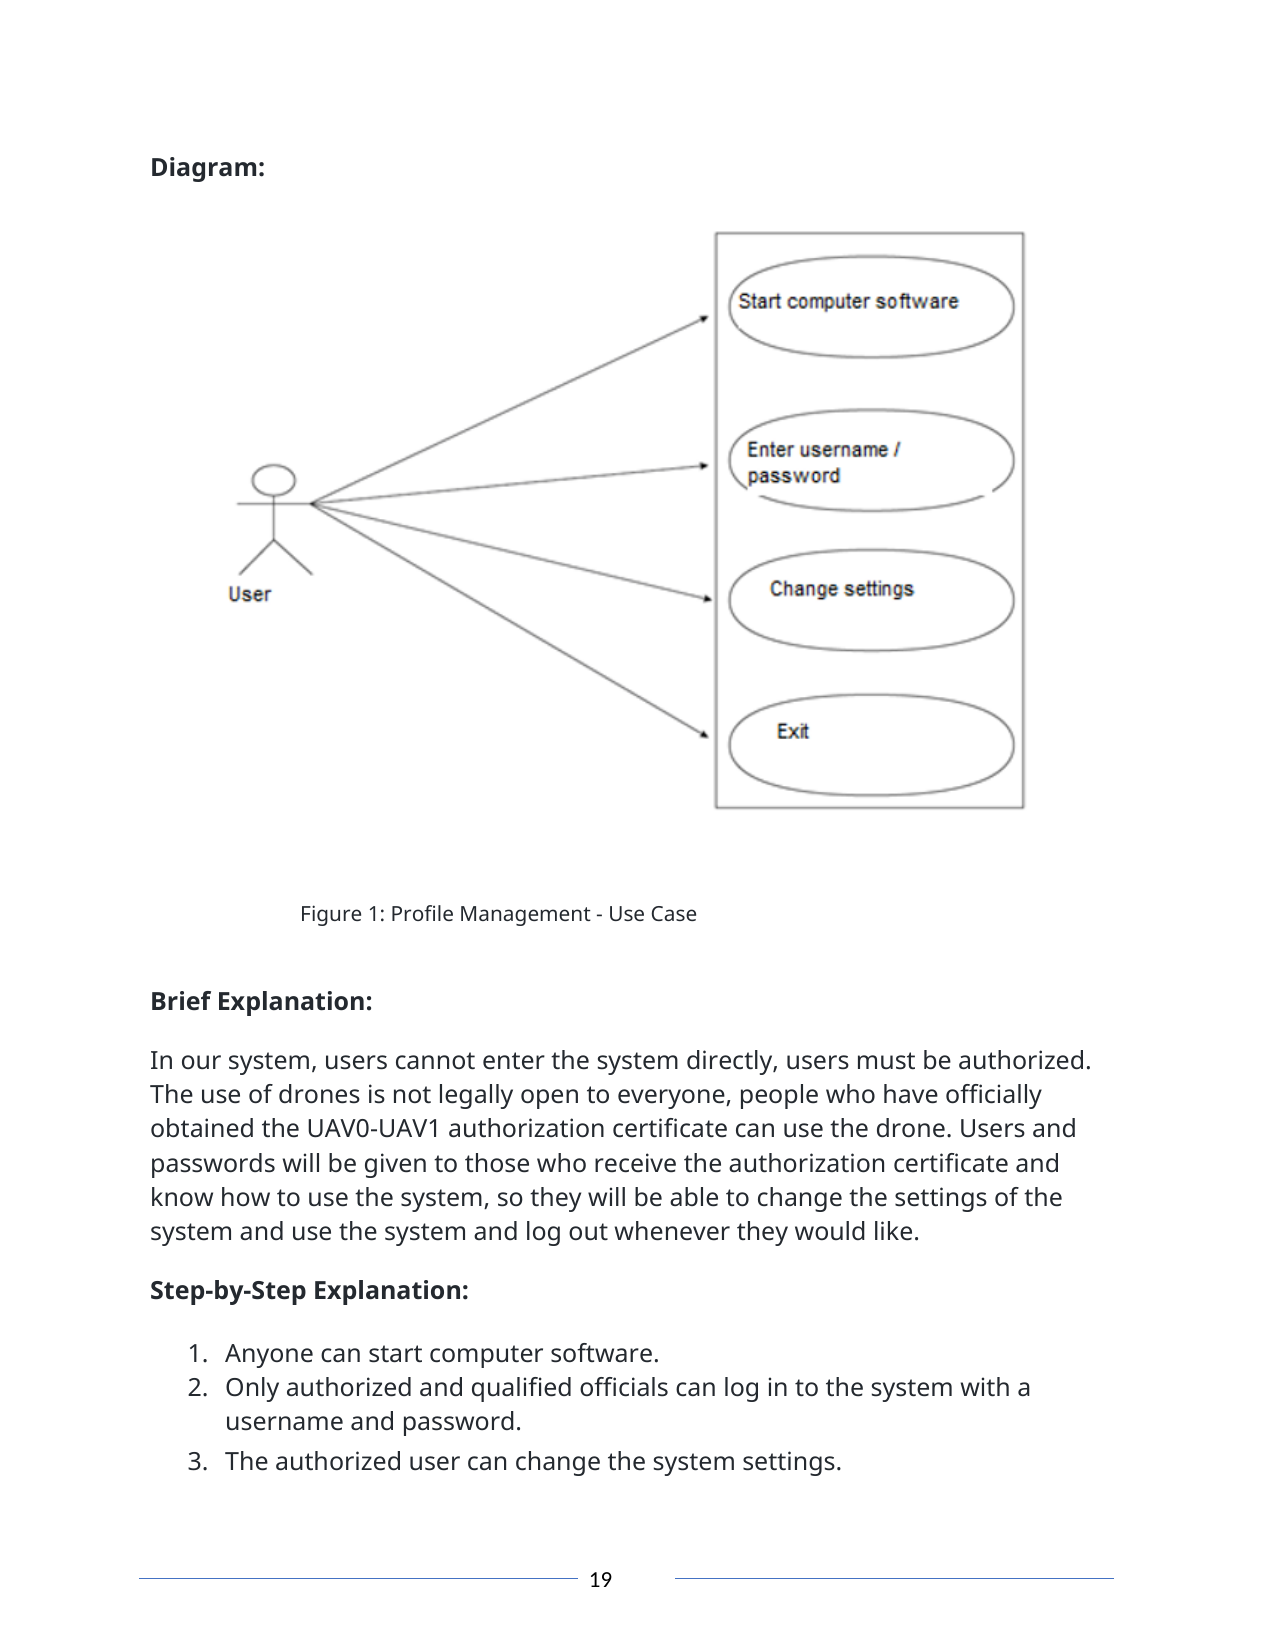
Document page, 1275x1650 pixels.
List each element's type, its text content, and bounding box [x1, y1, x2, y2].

text In our system, users cannot enter the system directly, users must be authorized. The use of drones is not legally open to everyone, people who have officially obtained the UAV0-UAV1 authorization certificate can use the drone. Users and passwords will be given to those who receive the authorization certificate and know how to use the system, so they will be able to change the settings of the system and use the system and log out whenever they would like. [150, 1043, 1125, 1247]
list Anyone can start computer software. [187, 1336, 1125, 1370]
text Diagram: [150, 150, 1125, 184]
list Only authorized and qualified officials can log in to the system with a username and password. [187, 1370, 1125, 1438]
text Figure 1: Profile Management - Use Case [150, 899, 1125, 927]
text Step-by-Step Explanation: [150, 1272, 1125, 1306]
text Brief Explanation: [150, 984, 1125, 1018]
picture [150, 209, 1125, 874]
list The authorized user can change the system settings. [187, 1444, 1125, 1478]
